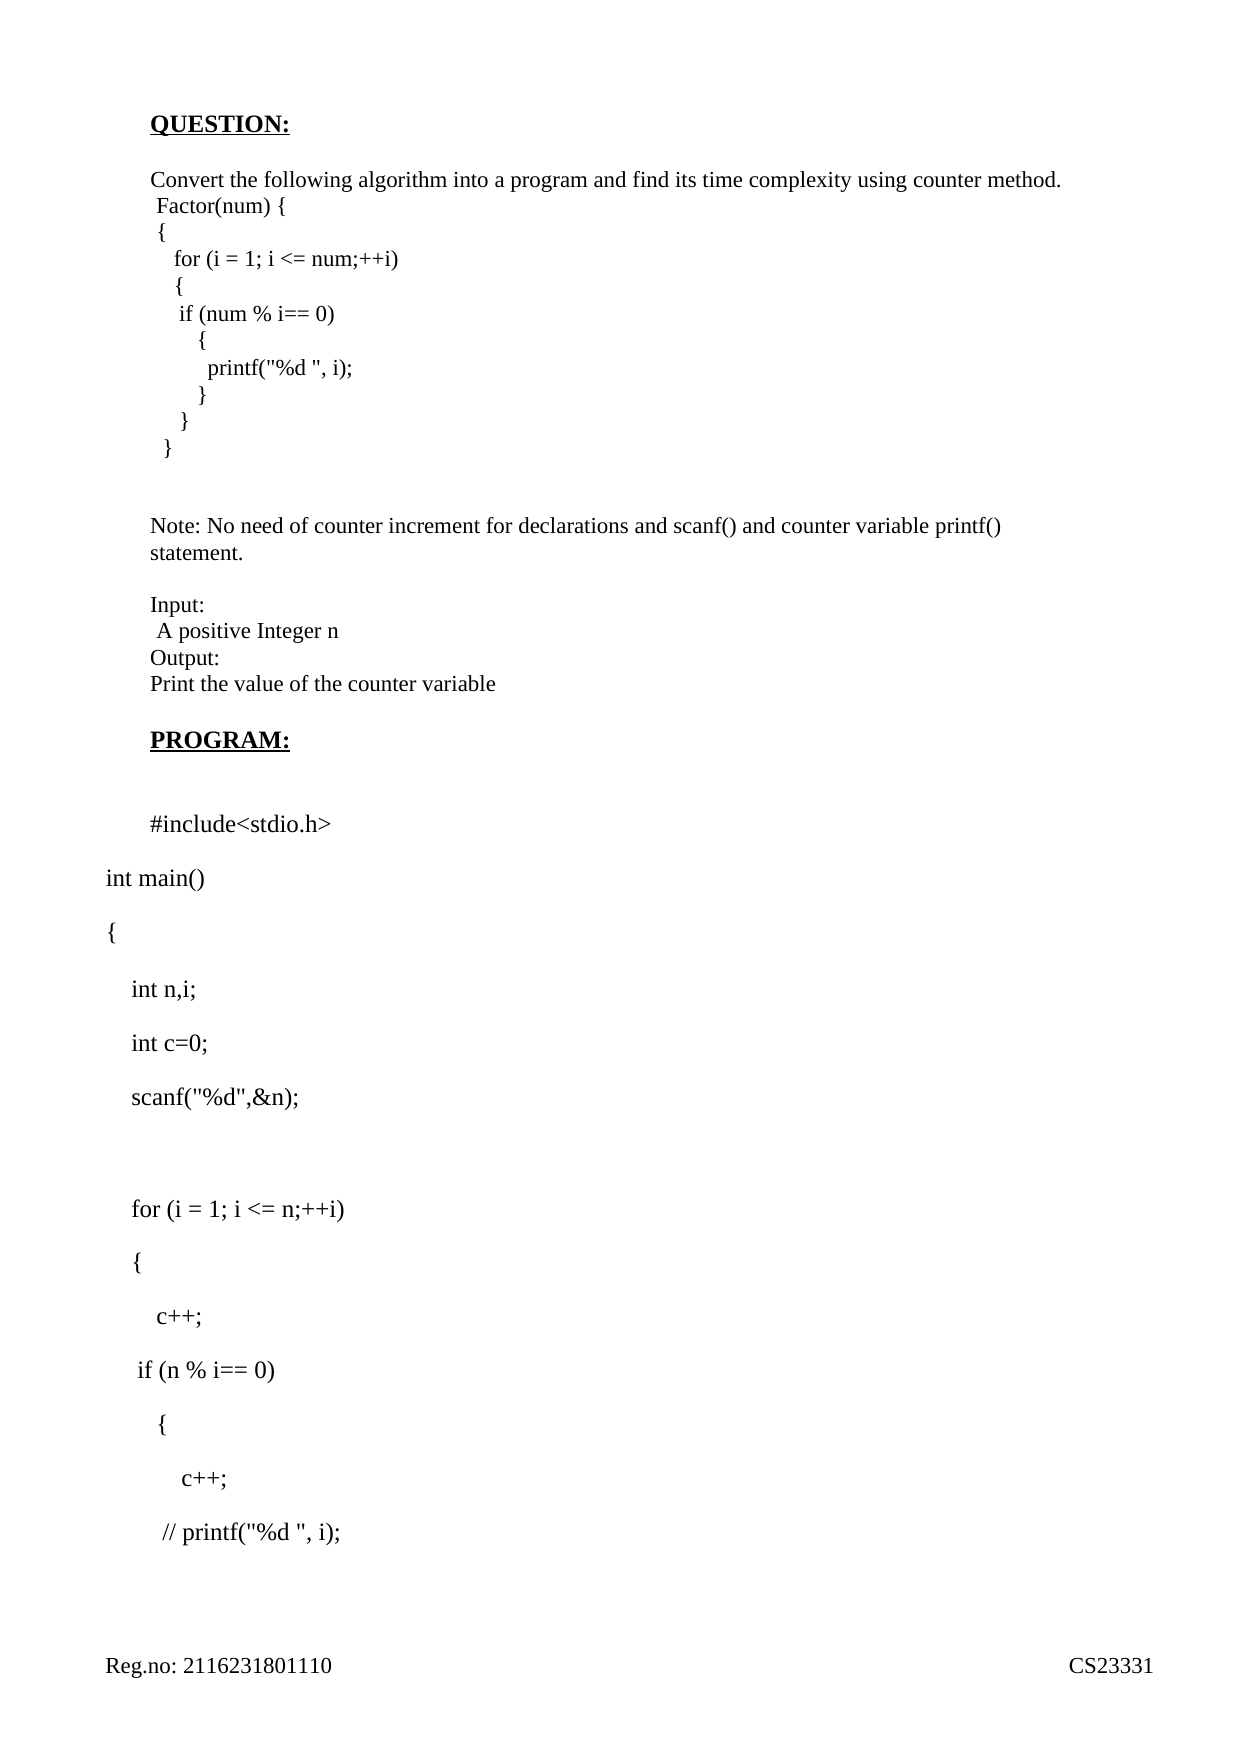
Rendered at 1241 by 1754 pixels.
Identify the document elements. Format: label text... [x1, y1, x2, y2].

text { [131, 1247, 1155, 1276]
text { [156, 218, 1155, 244]
text scanf("%d",&n); [131, 1082, 1155, 1111]
text int n,i; int c=0; [131, 974, 209, 1057]
text { [106, 917, 1155, 945]
text printf("%d ", i); [207, 354, 1155, 380]
text c++; [181, 1463, 1155, 1492]
text } [162, 434, 1155, 461]
text for (i = 1; i <= n;++i) [131, 1194, 1155, 1223]
text Convert the following algorithm into a program and find its time complexity using counter method. Factor(num) { [150, 167, 1155, 218]
text Note: No need of counter increment for declarations and scanf() and counter variable printf() statement. [150, 513, 1078, 565]
text c++; [156, 1301, 1155, 1330]
text { [197, 326, 1155, 353]
text QUESTION: [150, 109, 1155, 138]
text for (i = 1; i <= num;++i) [173, 245, 1155, 271]
text Input: [150, 592, 1155, 618]
text Print the value of the counter variable [150, 670, 1155, 696]
text } [179, 408, 1155, 434]
text #include<stdio.h> int main() [106, 809, 346, 891]
text } [197, 381, 1155, 407]
text A positive Integer n Output: [150, 618, 398, 670]
text { [173, 272, 1155, 298]
text if (n % i== 0) [137, 1356, 1155, 1384]
text { [156, 1409, 1155, 1438]
text if (num % i== 0) [179, 300, 1155, 326]
text // printf("%d ", i); [162, 1517, 1155, 1546]
text PROGRAM: [150, 725, 1155, 754]
